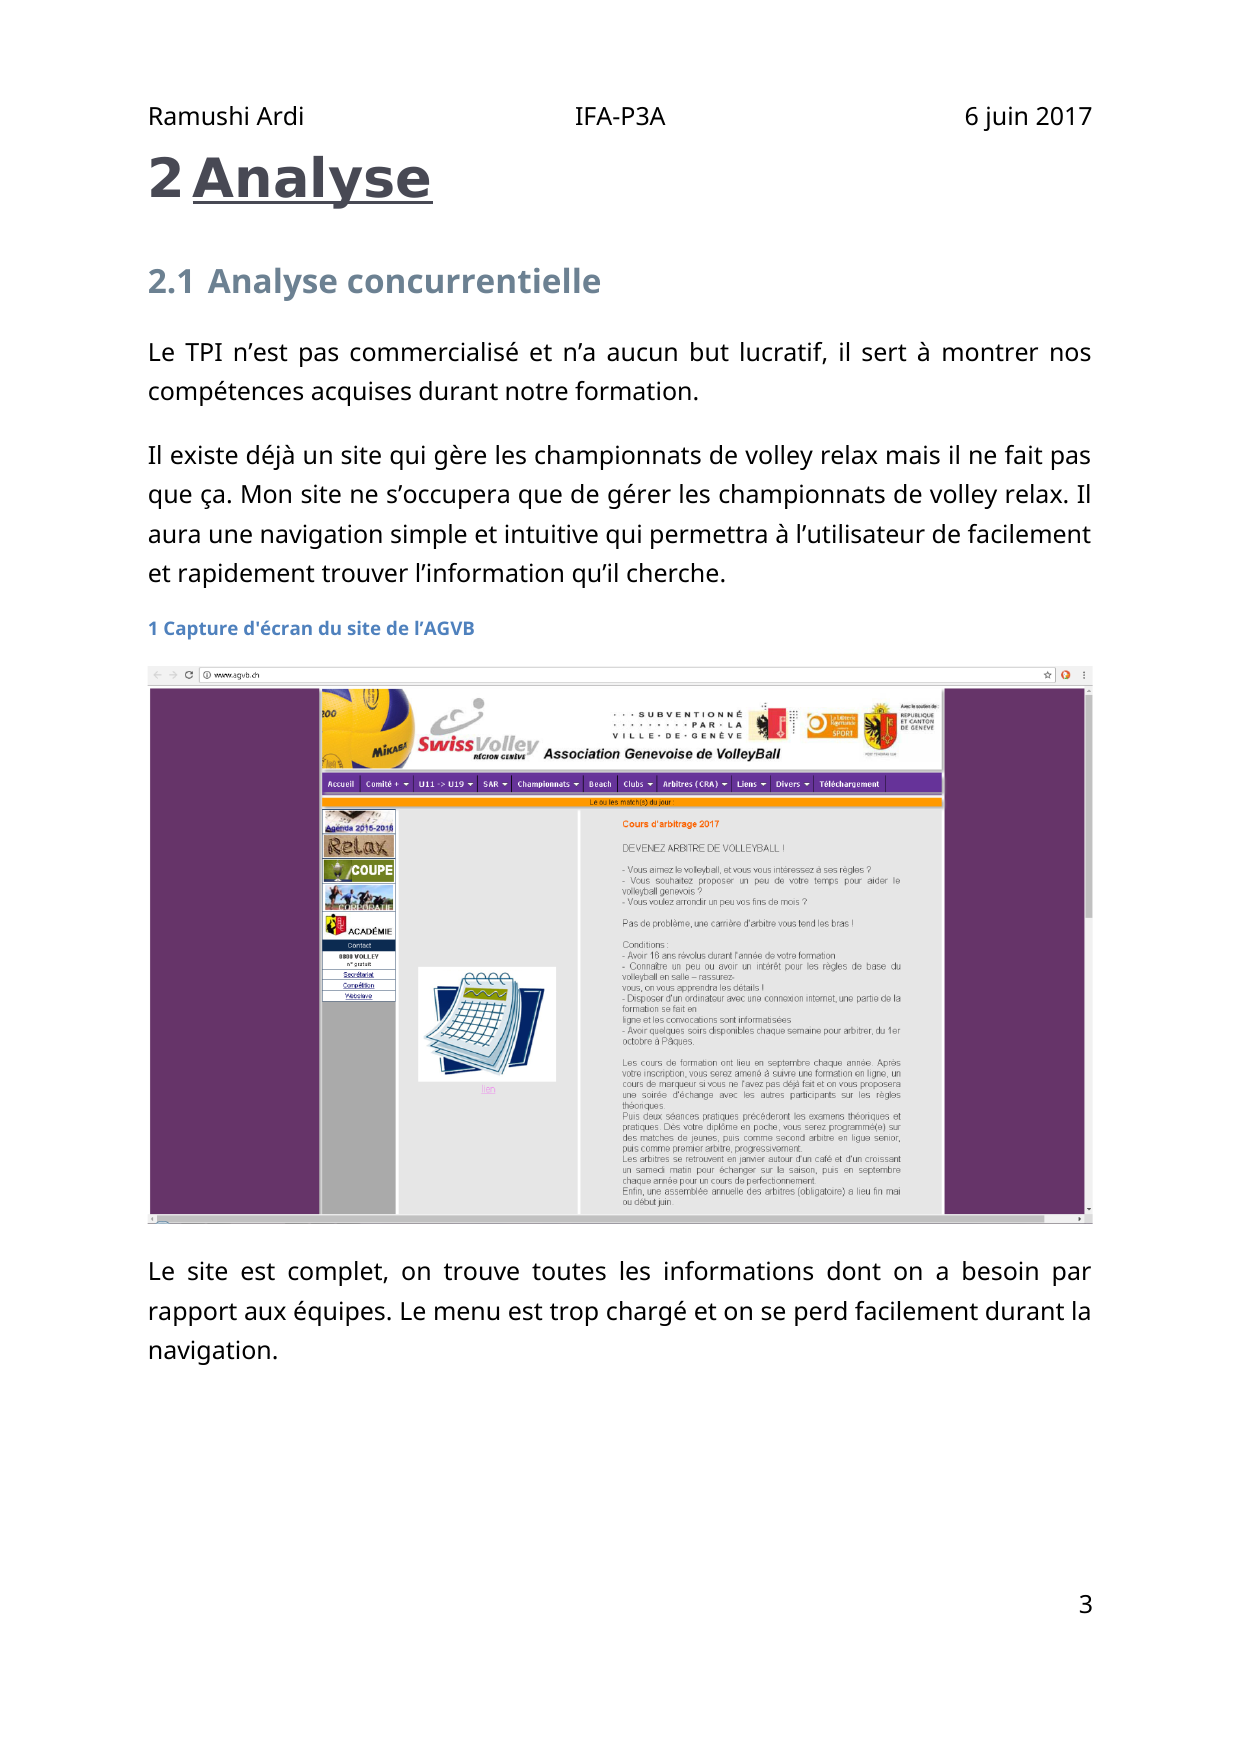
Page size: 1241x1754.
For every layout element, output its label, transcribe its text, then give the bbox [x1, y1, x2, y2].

subtitle Analyse concurrentielle [148, 257, 1093, 303]
text Le TPI n’est pas commercialisé et n’a aucun but lucratif, il sert à montrer nos compétences acquises durant notre formation. [148, 335, 1093, 408]
picture [147, 666, 1093, 1224]
text Il existe déjà un site qui gère les championnats de volley relax mais il ne fait pas que ça. Mon site ne s’occupera que de gérer les championnats de volley relax. Il aura une navigation simple et intuitive qui permettra à l’utilisateur de facilement et rapidement trouver l’information qu’il cherche. [148, 438, 1093, 589]
text Le site est complet, on trouve toutes les informations dont on a besoin par rapport aux équipes. Le menu est trop chargé et on se perd facilement durant la navigation. [148, 1254, 1093, 1366]
text 1 Capture d'écran du site de l’AGVB [148, 616, 1093, 641]
subtitle Analyse [148, 148, 1093, 211]
